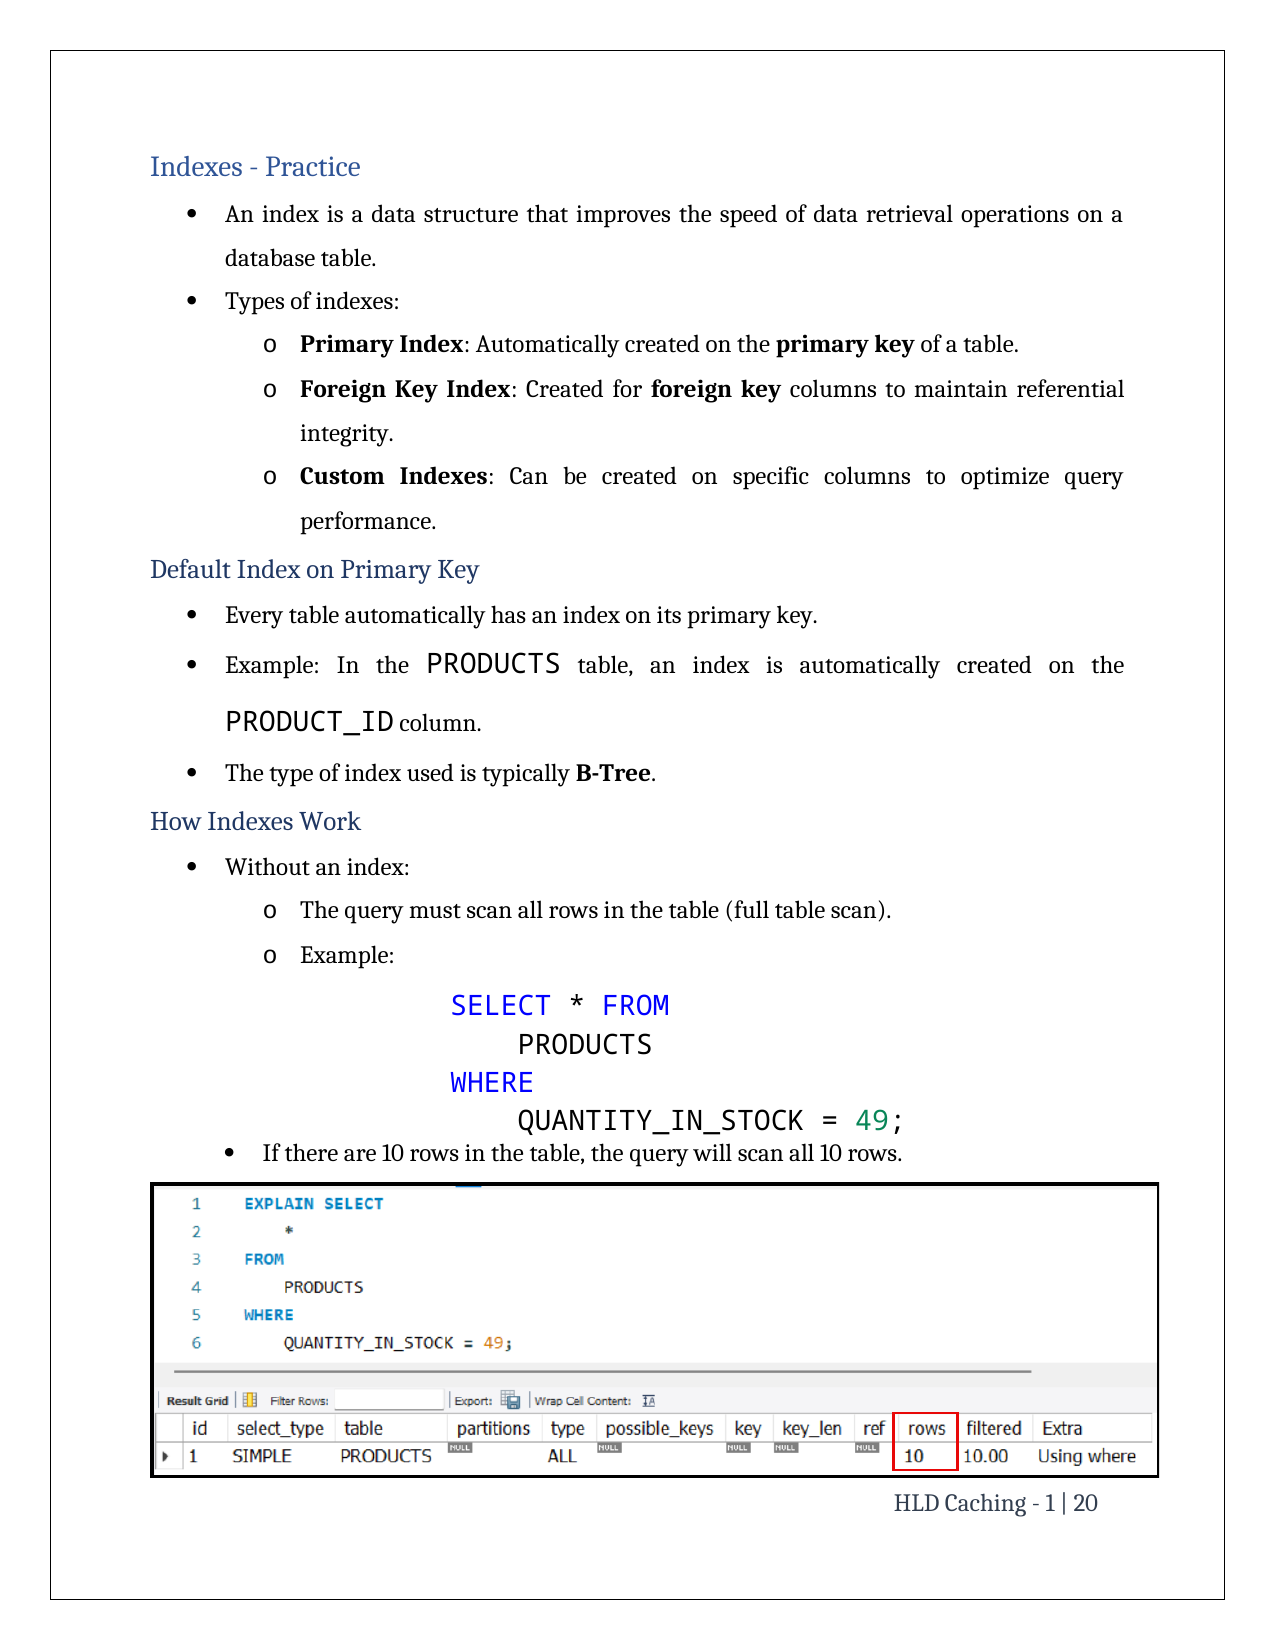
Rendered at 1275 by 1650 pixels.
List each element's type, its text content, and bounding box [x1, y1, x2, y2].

list Without an index: [187, 853, 1125, 881]
list Primary Index: Automatically created on the primary key of a table. [262, 330, 1125, 360]
list Types of indexes: [187, 287, 1125, 315]
subtitle Indexes - Practice [150, 150, 1125, 183]
list If there are 10 rows in the table, the query will scan all 10 rows. [225, 1139, 1125, 1168]
text SELECT * FROM [450, 986, 1125, 1024]
list The type of index used is typically B-Tree. [187, 759, 1125, 787]
list An index is a data structure that improves the speed of data retrieval operations on a database table. [187, 200, 1125, 272]
list Example: [262, 941, 1125, 971]
subtitle Default Index on Primary Key [150, 554, 1125, 585]
text PRODUCTS [450, 1024, 1125, 1062]
list Example: In the PRODUCTS table, an index is automatically created on the PRODUCT_ID column. [187, 644, 1125, 739]
list The query must scan all rows in the table (full table scan). [262, 896, 1125, 926]
subtitle How Indexes Work [150, 806, 1125, 837]
list Custom Indexes: Can be created on specific columns to optimize query performance. [262, 462, 1125, 535]
list Foreign Key Index: Created for foreign key columns to maintain referential integrity. [262, 375, 1125, 448]
picture [150, 1182, 1160, 1478]
list Every table automatically has an index on its primary key. [187, 601, 1125, 629]
text WHERE [450, 1062, 1125, 1101]
text QUANTITY_IN_STOCK = 49; [450, 1101, 1125, 1139]
